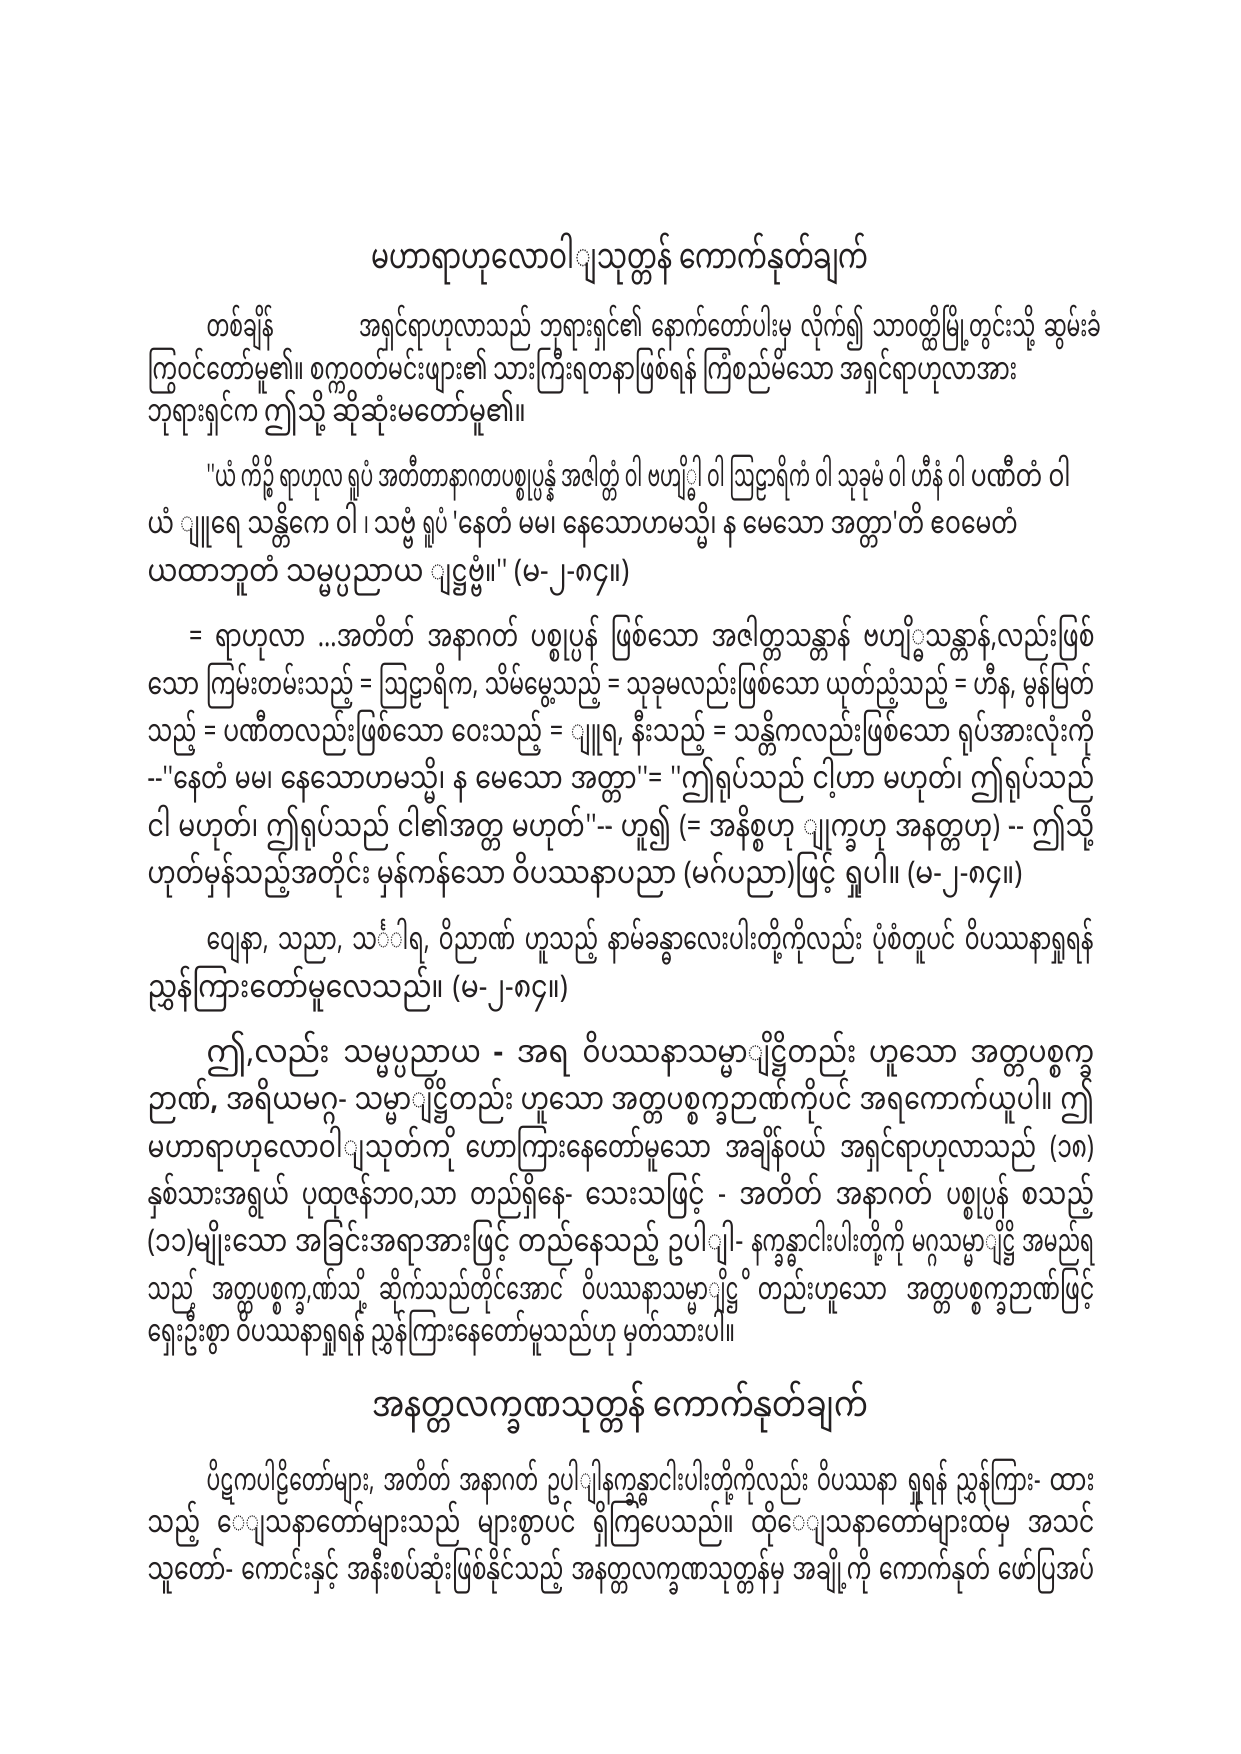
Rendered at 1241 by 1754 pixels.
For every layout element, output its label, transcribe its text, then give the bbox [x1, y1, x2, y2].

text ကြွဝင်တော်မူ၏။ စက္ကဝတ်မင်းဖျား၏ သားကြီးရတနာဖြစ်ရန် ကြံစည်မိသော အရှင်ရာဟုလာအား ဘုရားရှင်က ဤသို့ ဆိုဆုံးမတော်မူ၏။ [147, 351, 1094, 434]
text = ရာဟုလာ ...အတိတ် အနာဂတ် ပစ္စုပ္ပန် ဖြစ်သော အဇါတ္တသန္တာန် ဗဟျိ္ဓသန္တာန်,လည်းဖြစ်သော ကြမ်းတမ်းသည့် = ဩဠာရိက, သိမ်မွေ့သည့် = သုခုမလည်းဖြစ်သော ယုတ်ညံ့သည့် = ဟီန, မွန်မြတ်သည့် = ပဏီတလည်းဖြစ်သော ဝေးသည့် = ျူရ, နီးသည့် = သန္တိကလည်းဖြစ်သော ရုပ်အားလုံးကို --''နေတံ မမ၊ နေသောဟမသ္မိ၊ န မေသော အတ္တာ''= ''ဤရုပ်သည် ငါ့ဟာ မဟုတ်၊ ဤရုပ်သည် ငါ မဟုတ်၊ ဤရုပ်သည် ငါ၏အတ္တ မဟုတ်''-- ဟူ၍ (= အနိစ္စဟု ျုက္ခဟု အနတ္တဟု) -- ဤသို့ ဟုတ်မှန်သည့်အတိုင်း မှန်ကန်သော ဝိပဿနာပညာ (မဂ်ပညာ)ဖြင့် ရှုပါ။ (မ-၂-၈၄။) [147, 613, 1094, 896]
text ''ယံ ကိဉ္စိ ရာဟုလ ရူပံ အတီတာနာဂတပစ္စုပ္ပန္နံ အဇါတ္တံ ဝါ ဗဟျိ္ဓါ ဝါ ဩဠာရိကံ ဝါ သုခုမံ ဝါ ဟီနံ ဝါ ပဏီတံ ဝါ ယံ ျူရေ သန္တိကေ ဝါ ၊ သဗ္ဗံ ရူပံ 'နေတံ မမ၊ နေသောဟမသ္မိ၊ န မေသော အတ္တာ'တိ ဧဝမေတံ [147, 452, 1095, 546]
text တစ်ချိန် အရှင်ရာဟုလာသည် ဘုရားရှင်၏ နောက်တော်ပါးမှ လိုက်၍ သာဝတ္ထိမြို့တွင်းသို့ ဆွမ်းခံ [945, 309, 1107, 349]
text တစ်ချိန် အရှင်ရာဟုလာသည် ဘုရားရှင်၏ နောက်တော်ပါးမှ လိုက်၍ သာဝတ္ထိမြို့တွင်းသို့ ဆွမ်းခံ [206, 309, 860, 349]
subtitle မဟာရာဟုလောဝါျသုတ္တန် ကောက်နုတ်ချက် [366, 236, 873, 282]
text ဝျေနာ, သညာ, သင်္ခါရ, ဝိညာဏ် ဟူသည့် နာမ်ခန္ဓာလေးပါးတို့ကိုလည်း ပုံစံတူပင် ဝိပဿနာရှုရန် ညွှန်ကြားတော်မူလေသည်။ (မ-၂-၈၄။) [147, 916, 1094, 1010]
subtitle အနတ္တလက္ခဏသုတ္တန် ကောက်နုတ်ချက် [224, 1385, 1017, 1431]
text ဤ,လည်း သမ္မပ္ပညာယ - အရ ဝိပဿနာသမ္မာျိဋ္ဌိတည်း ဟူသော အတ္တပစ္စက္ခဉာဏ်, အရိယမဂ္ဂ- သမ္မာျိဋ္ဌိတည်း ဟူသော အတ္တပစ္စက္ခဉာဏ်ကိုပင် အရကောက်ယူပါ။ ဤ မဟာရာဟုလောဝါျသုတ်ကို ဟောကြားနေတော်မူသော အချိန်ဝယ် အရှင်ရာဟုလာသည် (၁၈) နှစ်သားအရွယ် ပုထုဇန်ဘဝ,သာ တည်ရှိနေ- သေးသဖြင့် - အတိတ် အနာဂတ် ပစ္စုပ္ပန် စသည့် (၁၁)မျိုးသော အခြင်းအရာအားဖြင့် တည်နေသည့် ဥပါျါ- နက္ခန္ဓာငါးပါးတို့ကို မဂ္ဂသမ္မာျိဋ္ဌိ အမည်ရသည့် အတ္တပစ္စက္ခ,ဏ်သို့ ဆိုက်သည်တိုင်အောင် ဝိပဿနာသမ္မာျိဋ္ဌိ တည်းဟူသော အတ္တပစ္စက္ခဉာဏ်ဖြင့် ရှေးဦးစွာ ဝိပဿနာရှုရန် ညွှန်ကြားနေတော်မူသည်ဟု မှတ်သားပါ။ [147, 1029, 1094, 1354]
text ယထာဘူတံ သမ္မပ္ပညာယ ျဋ္ဌဗ္ဗံ။'' (မ-၂-၈၄။) [147, 548, 1107, 594]
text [147, 1457, 1094, 1592]
